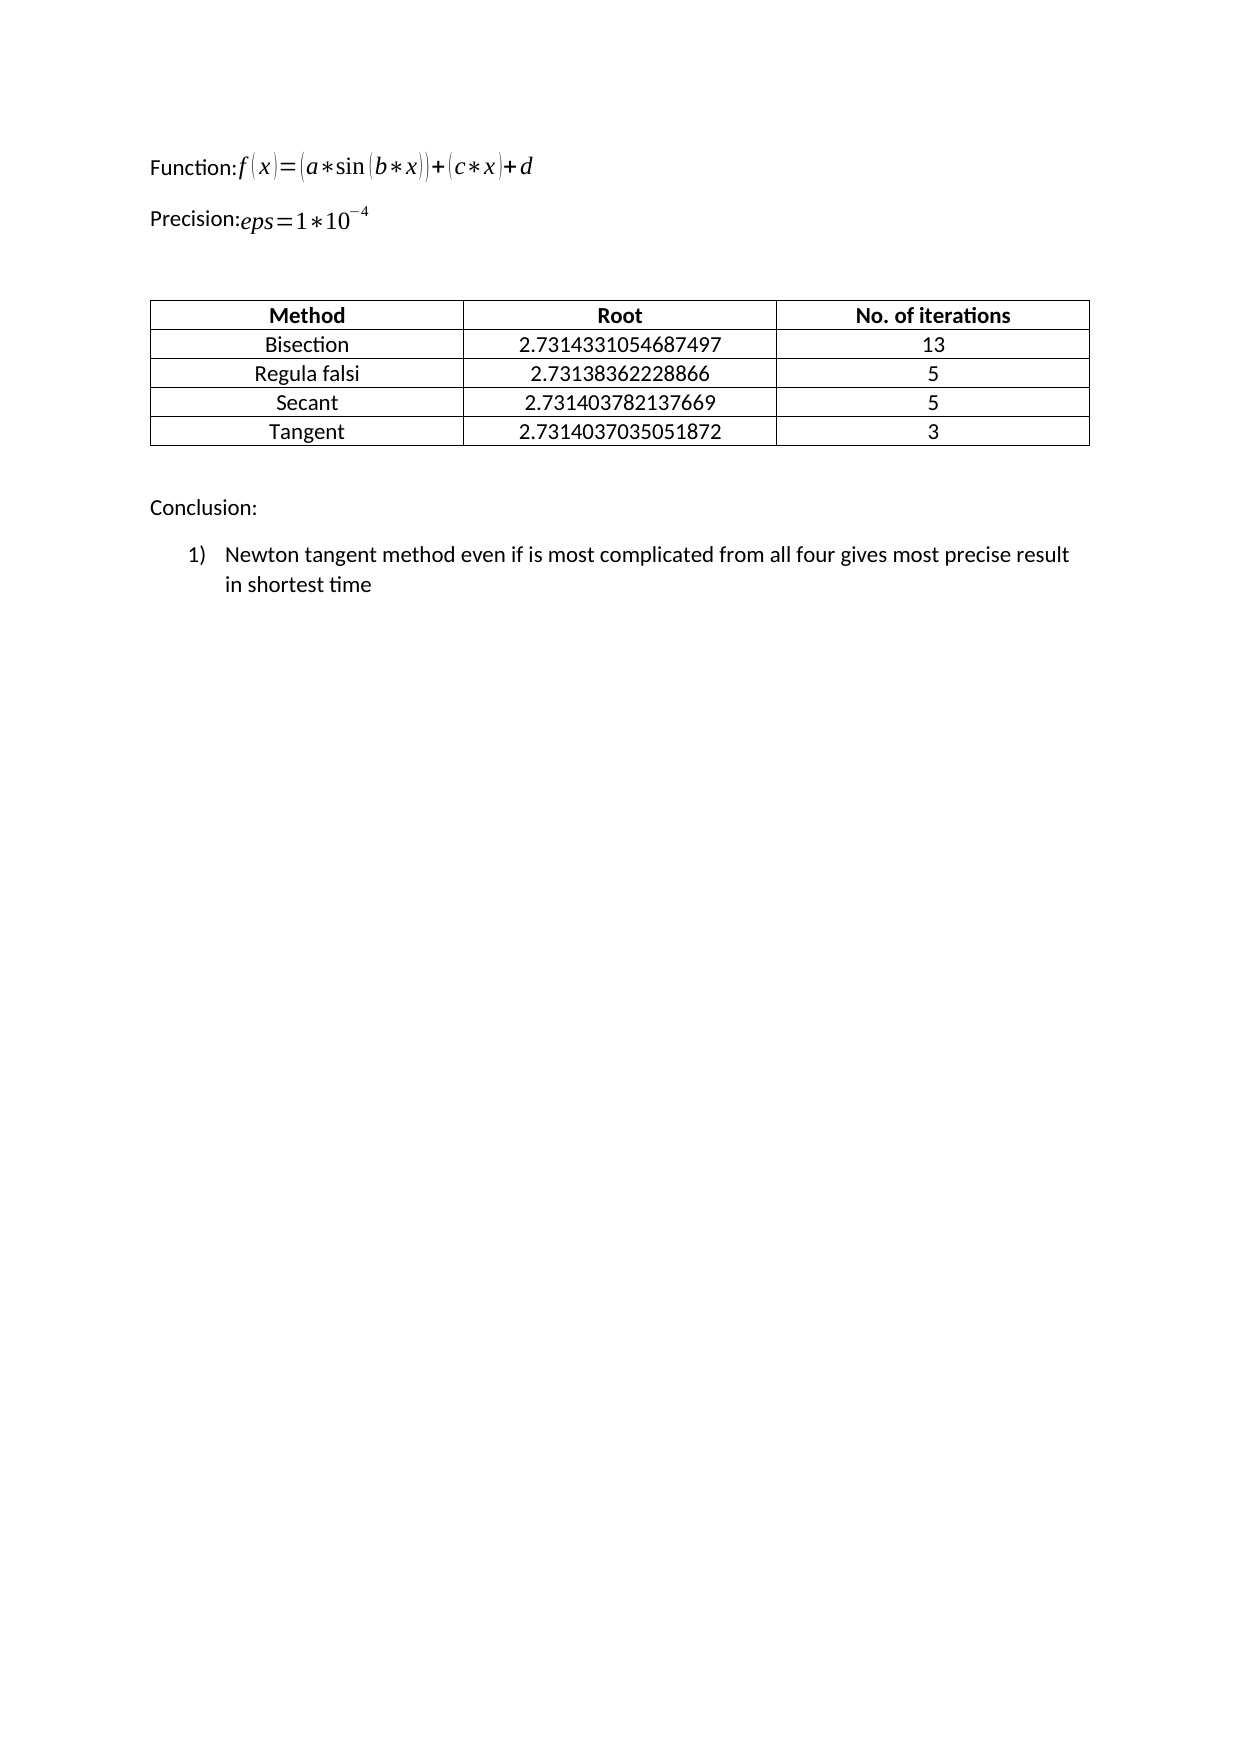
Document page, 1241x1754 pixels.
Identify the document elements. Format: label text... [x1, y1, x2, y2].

table_cell 2.73138362228866 [464, 359, 776, 387]
table_cell Regula falsi [151, 359, 463, 387]
table_cell 2.731403782137669 [464, 388, 776, 416]
table_header No. of iterations [777, 301, 1089, 329]
table_cell Bisection [151, 330, 463, 358]
table_cell 3 [777, 417, 1089, 445]
table_cell 5 [777, 359, 1089, 387]
table_header Root [464, 301, 776, 329]
table_cell 2.7314037035051872 [464, 417, 776, 445]
table_cell 2.7314331054687497 [464, 330, 776, 358]
list Newton tangent method even if is most complicated from all four gives most precise result in shortest time [187, 540, 1090, 598]
text Function: [150, 150, 1090, 184]
table_cell Tangent [151, 417, 463, 445]
table_cell 5 [777, 388, 1089, 416]
text Conclusion: [150, 493, 1090, 521]
table_header Method [151, 301, 463, 329]
table_cell Secant [151, 388, 463, 416]
text Precision: [150, 203, 1090, 234]
table_cell 13 [777, 330, 1089, 358]
